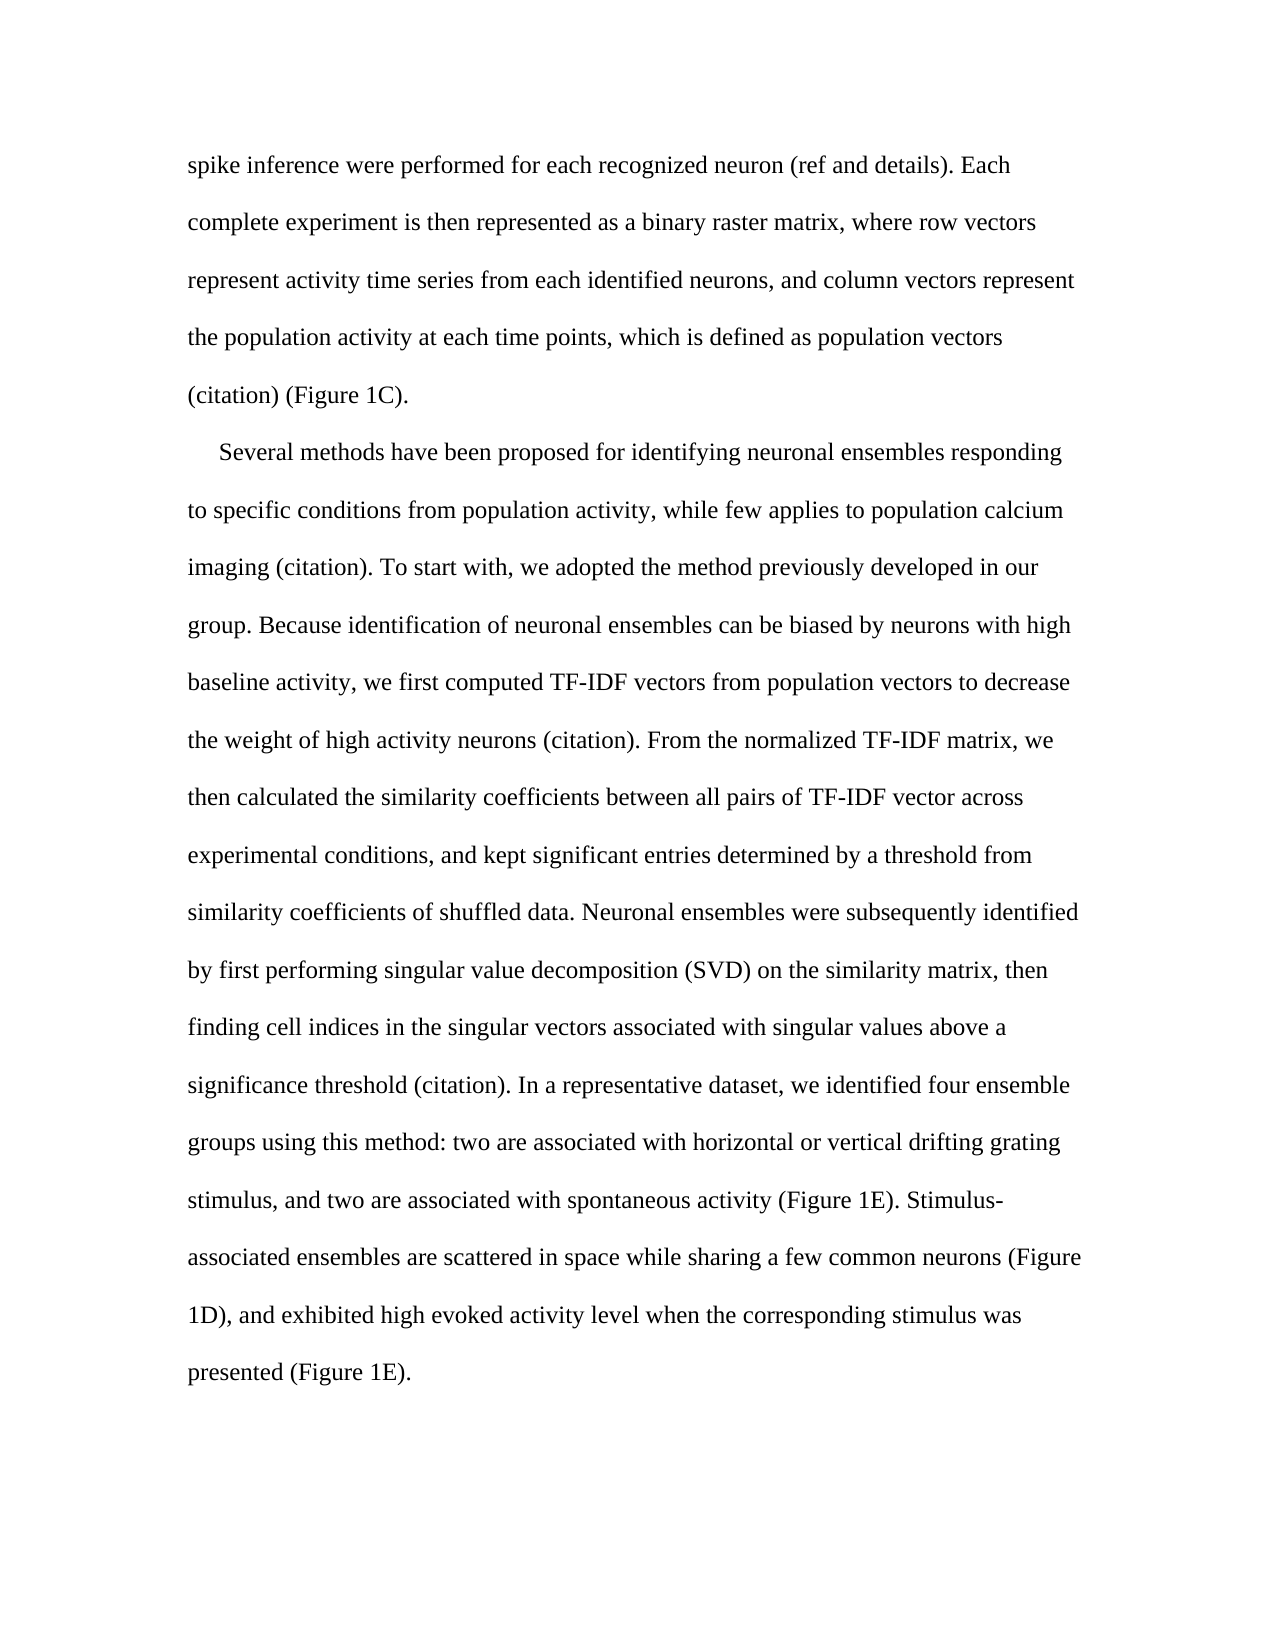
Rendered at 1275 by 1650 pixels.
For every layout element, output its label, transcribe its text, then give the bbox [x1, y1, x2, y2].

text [187, 150, 1087, 409]
text Several methods have been proposed for identifying neuronal ensembles responding to specific conditions from population activity, while few applies to population calcium imaging (citation). To start with, we adopted the method previously developed in our group. Because identification of neuronal ensembles can be biased by neurons with high baseline activity, we first computed TF-IDF vectors from population vectors to decrease the weight of high activity neurons (citation). From the normalized TF-IDF matrix, we then calculated the similarity coefficients between all pairs of TF-IDF vector across experimental conditions, and kept significant entries determined by a threshold from similarity coefficients of shuffled data. Neuronal ensembles were subsequently identified by first performing singular value decomposition (SVD) on the similarity matrix, then finding cell indices in the singular vectors associated with singular values above a significance threshold (citation). In a representative dataset, we identified four ensemble groups using this method: two are associated with horizontal or vertical drifting grating stimulus, and two are associated with spontaneous activity (Figure 1E). Stimulus-associated ensembles are scattered in space while sharing a few common neurons (Figure 1D), and exhibited high evoked activity level when the corresponding stimulus was presented (Figure 1E). [187, 437, 1087, 1386]
